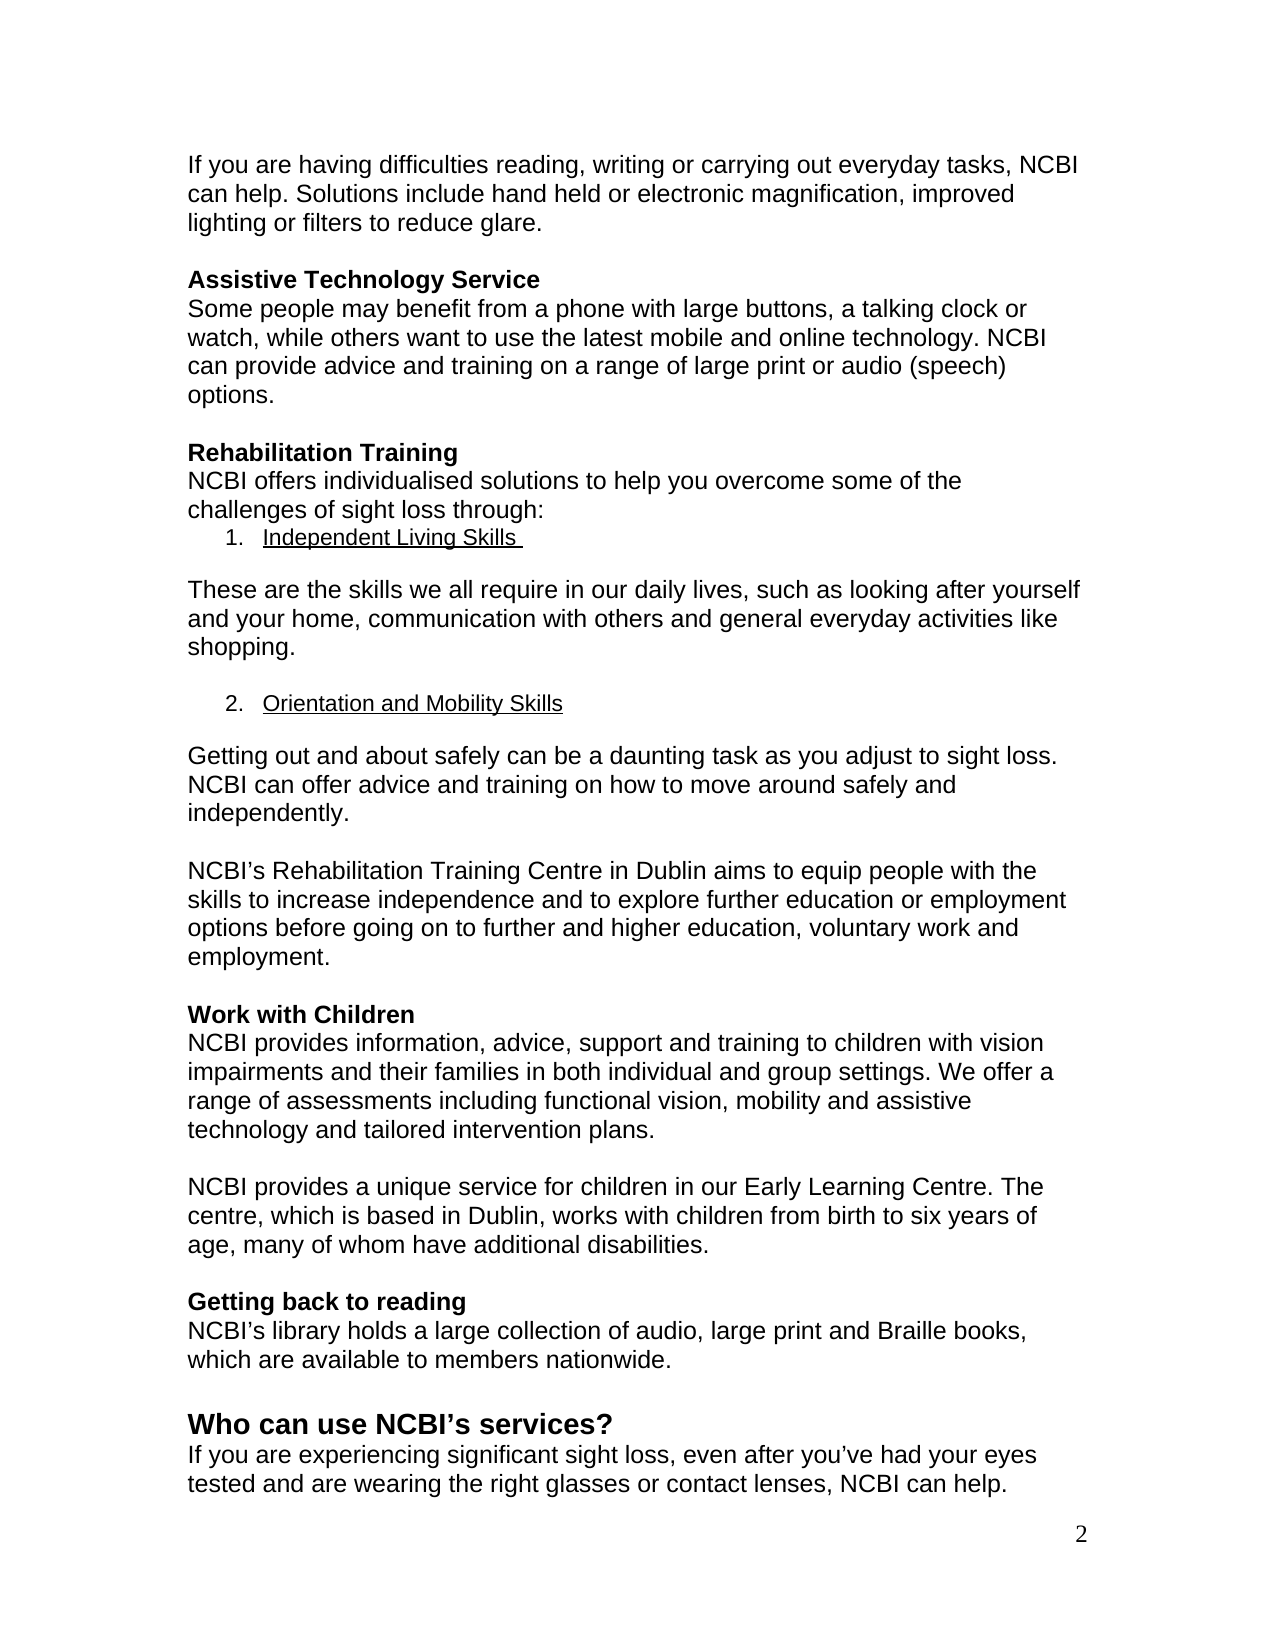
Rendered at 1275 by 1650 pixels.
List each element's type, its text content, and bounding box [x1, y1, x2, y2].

text NCBI provides a unique service for children in our Early Learning Centre. The centre, which is based in Dublin, works with children from birth to six years of age, many of whom have additional disabilities. [187, 1172, 1087, 1258]
text These are the skills we all require in our daily lives, such as looking after yourself and your home, communication with others and general everyday activities like shopping. [187, 575, 1087, 661]
list Orientation and Mobility Skills [225, 690, 1087, 716]
text Rehabilitation Training [187, 437, 1087, 466]
text Assistive Technology Service [187, 265, 1087, 294]
list Independent Living Skills [225, 524, 1087, 550]
text NCBI offers individualised solutions to help you overcome some of the challenges of sight loss through: [187, 466, 1087, 524]
text Who can use NCBI’s services? [187, 1407, 1087, 1440]
text NCBI’s library holds a large collection of audio, large print and Braille books, which are available to members nationwide. [187, 1316, 1087, 1373]
text If you are experiencing significant sight loss, even after you’ve had your eyes tested and are wearing the right glasses or contact lenses, NCBI can help. [187, 1440, 1087, 1498]
text NCBI provides information, advice, support and training to children with vision impairments and their families in both individual and group settings. We offer a range of assessments including functional vision, mobility and assistive technology and tailored intervention plans. [187, 1028, 1087, 1143]
text If you are having difficulties reading, writing or carrying out everyday tasks, NCBI can help. Solutions include hand held or electronic magnification, improved lighting or filters to reduce glare. [187, 150, 1087, 236]
text Work with Children [187, 999, 1087, 1028]
text NCBI’s Rehabilitation Training Centre in Dublin aims to equip people with the skills to increase independence and to explore further education or employment options before going on to further and higher education, voluntary work and employment. [187, 856, 1087, 971]
text Some people may benefit from a phone with large buttons, a talking clock or watch, while others want to use the latest mobile and online technology. NCBI can provide advice and training on a range of large print or audio (speech) options. [187, 294, 1087, 409]
text Getting out and about safely can be a daunting task as you adjust to sight loss. NCBI can offer advice and training on how to move around safely and independently. [187, 741, 1087, 827]
text Getting back to reading [187, 1287, 1087, 1316]
